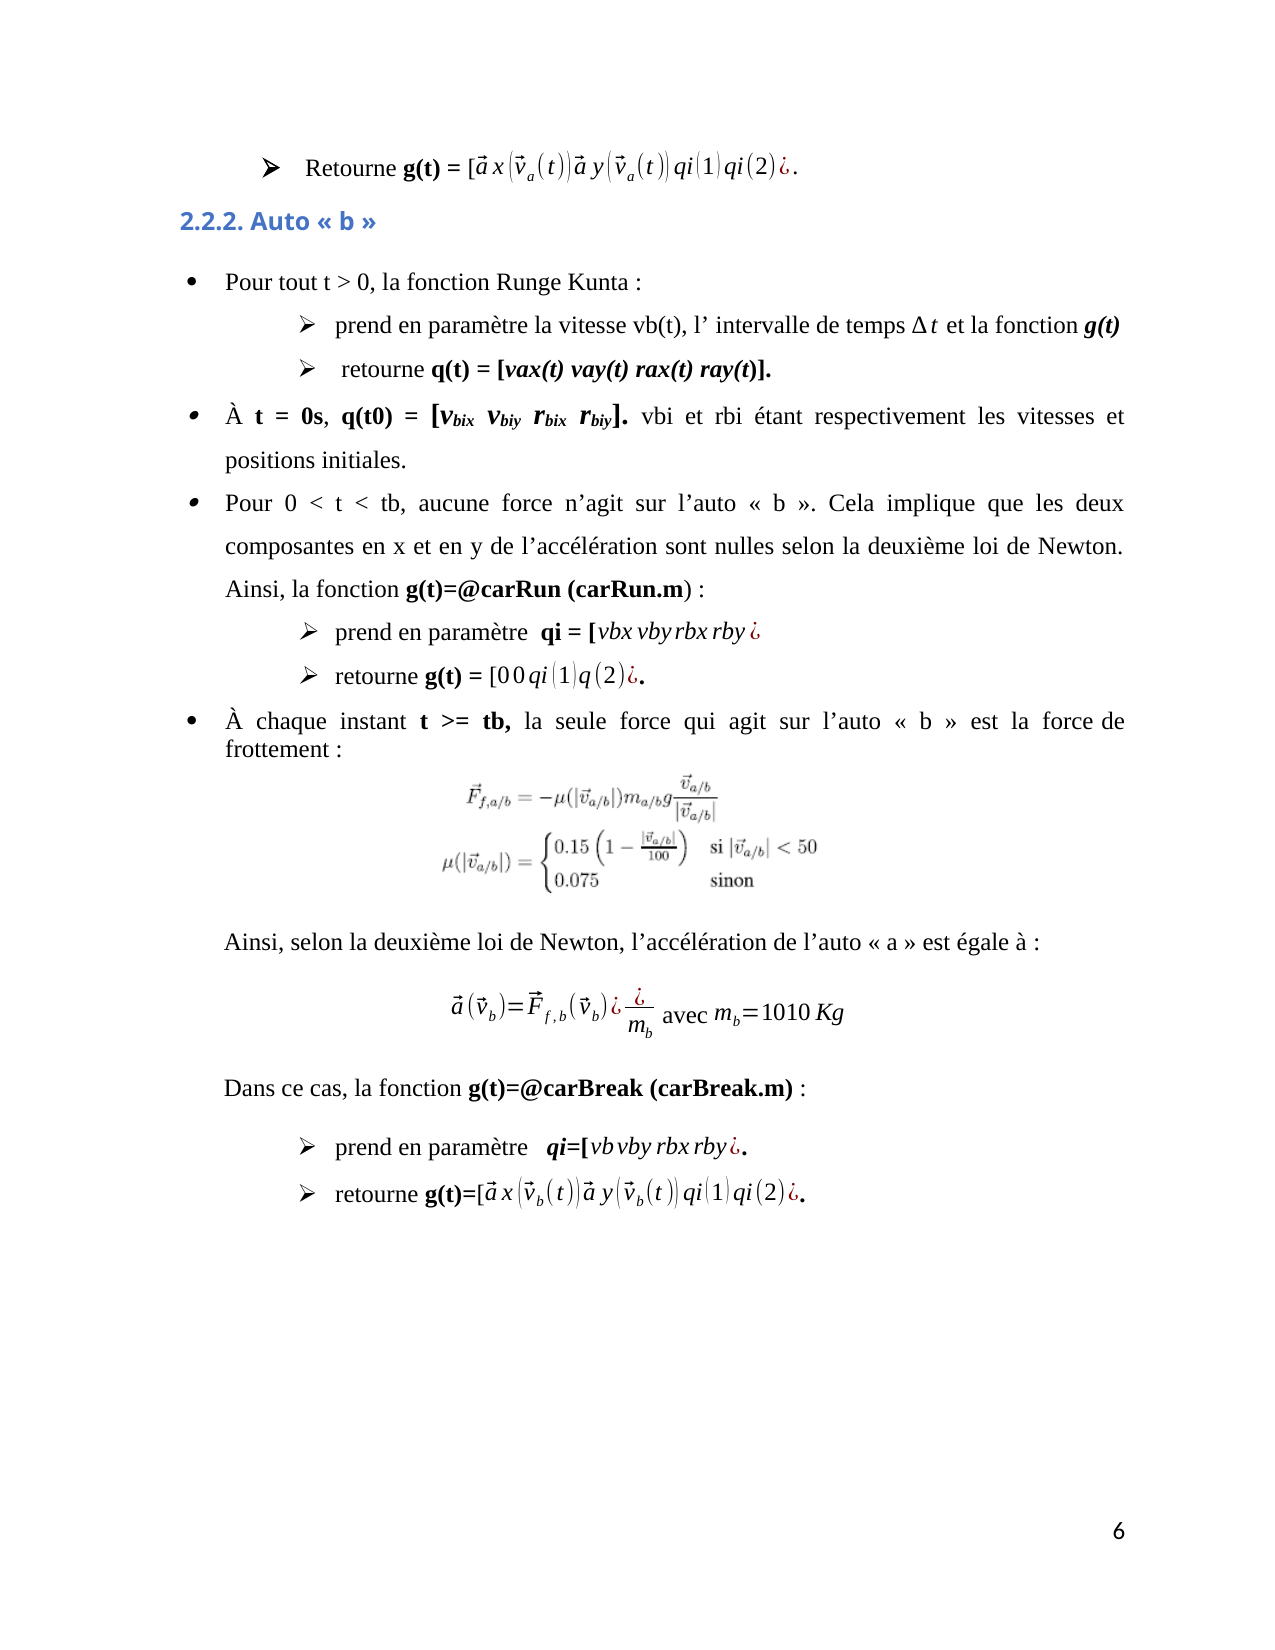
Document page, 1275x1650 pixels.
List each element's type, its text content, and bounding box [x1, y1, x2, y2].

text Ainsi, selon la deuxième loi de Newton, l’accélération de l’auto « a » est égale à : [224, 927, 1125, 956]
list Retourne g(t) = [ [261, 150, 1125, 185]
list À chaque instant t >= tb, la seule force qui agit sur l’auto « b » est la force de frottement : [187, 706, 1125, 763]
list Pour 0 < t < tb, aucune force n’agit sur l’auto « b ». Cela implique que les deux composantes en x et en y de l’accélération sont nulles selon la deuxième loi de Newton. Ainsi, la fonction g(t)=@carRun (carRun.m) : [187, 488, 1125, 603]
list prend en paramètre la vitesse vb(t), l’ intervalle de temps et la fonction g(t) [297, 311, 1125, 339]
picture [424, 763, 851, 896]
subtitle 2.2.2. Auto « b » [179, 204, 1125, 238]
text avec [297, 987, 1125, 1042]
list retourne q(t) = [vax(t) vay(t) rax(t) ray(t)]. [297, 354, 1125, 382]
list Pour tout t > 0, la fonction Runge Kunta : [187, 267, 1125, 296]
list prend en paramètre qi=[. [297, 1132, 1125, 1161]
list À t = 0s, q(t0) = [vbix vbiy rbix rbiy]. vbi et rbi étant respectivement les vitesses et positions initiales. [187, 397, 1125, 473]
list retourne g(t)=[. [297, 1176, 1125, 1211]
text Dans ce cas, la fonction g(t)=@carBreak (carBreak.m) : [224, 1073, 1125, 1101]
list retourne g(t) = [. [297, 660, 1125, 691]
list prend en paramètre qi = [ [297, 617, 1125, 646]
